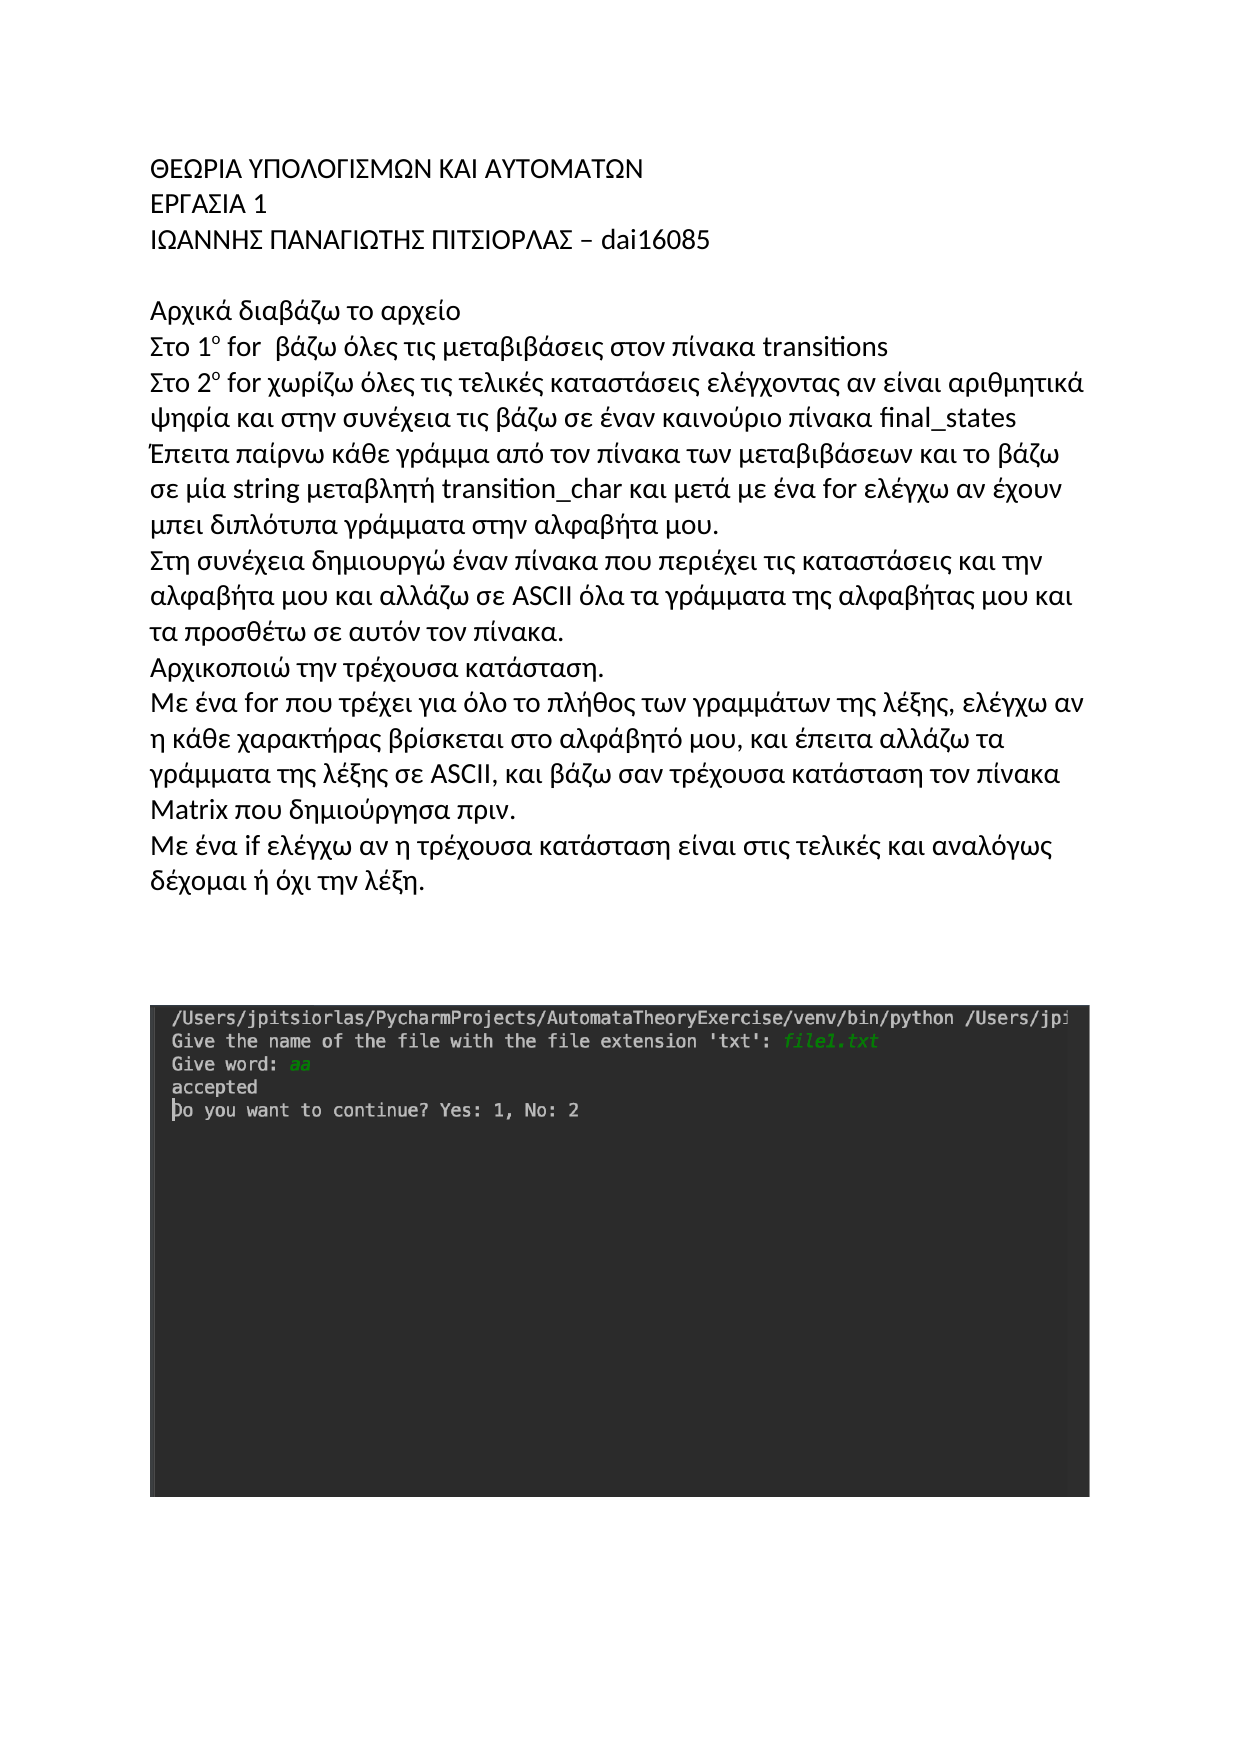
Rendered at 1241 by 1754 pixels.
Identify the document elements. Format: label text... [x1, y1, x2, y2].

text Με ένα for που τρέχει για όλο το πλήθος των γραμμάτων της λέξης, ελέγχω αν η κάθε χαρακτήρας βρίσκεται στο αλφάβητό μου, και έπειτα αλλάζω τα γράμματα της λέξης σε ASCIΙ, και βάζω σαν τρέχουσα κατάσταση τον πίνακα Matrix που δημιούργησα πριν. [150, 684, 1090, 827]
text Στο 2ο for χωρίζω όλες τις τελικές καταστάσεις ελέγχοντας αν είναι αριθμητικά ψηφία και στην συνέχεια τις βάζω σε έναν καινούριο πίνακα final_states [150, 364, 1090, 435]
text Έπειτα παίρνω κάθε γράμμα από τον πίνακα των μεταβιβάσεων και το βάζω σε μία string μεταβλητή transition_char και μετά με ένα for ελέγχω αν έχουν μπει διπλότυπα γράμματα στην αλφαβήτα μου. [150, 435, 1090, 542]
text Αρχικοποιώ την τρέχουσα κατάσταση. [150, 649, 1090, 684]
text ΘΕΩΡΙΑ ΥΠΟΛΟΓΙΣΜΩΝ ΚΑΙ ΑΥΤΟΜΑΤΩΝ [150, 150, 1090, 186]
text ΙΩΑΝΝΗΣ ΠΑΝΑΓΙΩΤΗΣ ΠΙΤΣΙΟΡΛΑΣ – dai16085 [150, 221, 1090, 257]
text Στη συνέχεια δημιουργώ έναν πίνακα που περιέχει τις καταστάσεις και την αλφαβήτα μου και αλλάζω σε ASCII όλα τα γράμματα της αλφαβήτας μου και τα προσθέτω σε αυτόν τον πίνακα. [150, 542, 1090, 649]
picture [150, 1005, 1090, 1497]
text Με ένα if ελέγχω αν η τρέχουσα κατάσταση είναι στις τελικές και αναλόγως δέχομαι ή όχι την λέξη. [150, 827, 1090, 898]
text ΕΡΓΑΣΙΑ 1 [150, 186, 1090, 221]
text Αρχικά διαβάζω το αρχείο [150, 292, 1090, 328]
text Στο 1ο for βάζω όλες τις μεταβιβάσεις στον πίνακα transitions [150, 328, 1090, 364]
